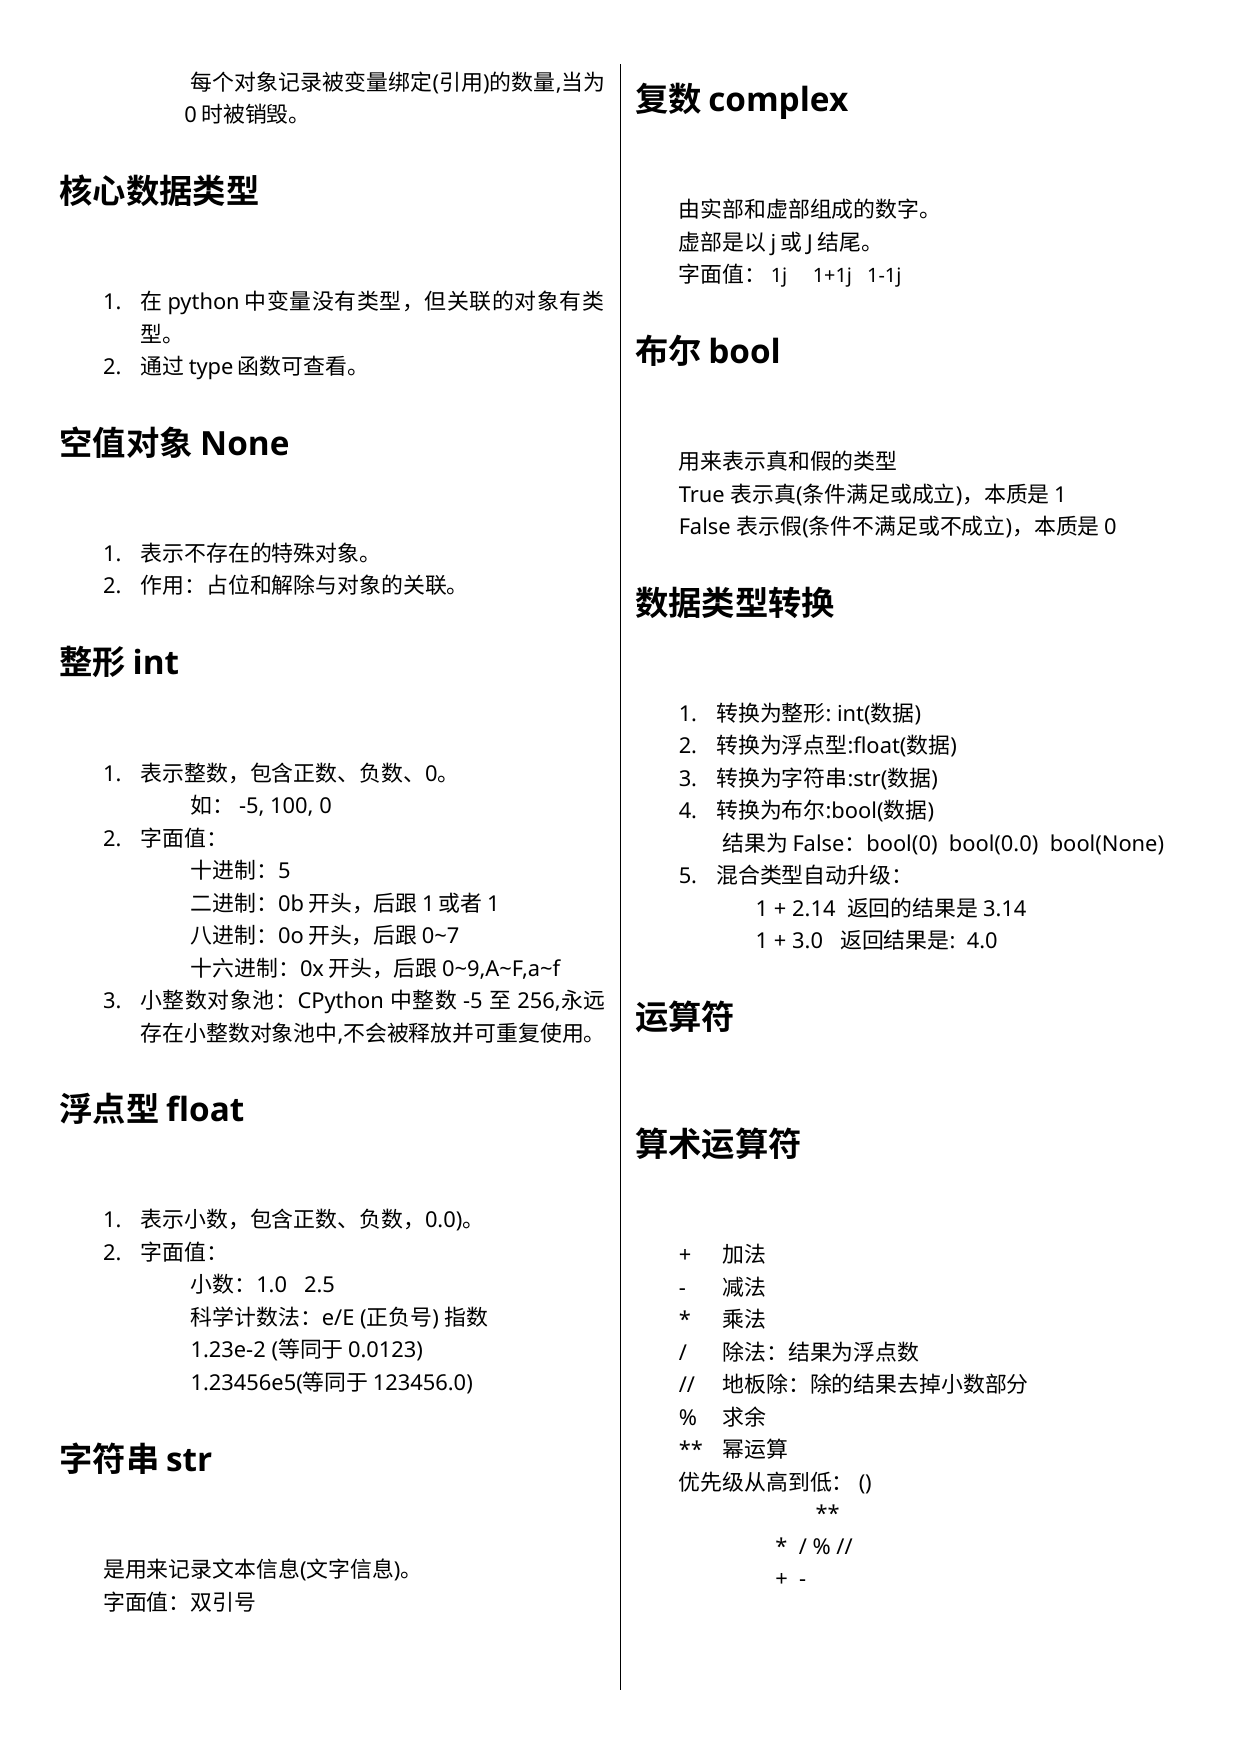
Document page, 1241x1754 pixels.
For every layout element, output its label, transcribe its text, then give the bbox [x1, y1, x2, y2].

text 由实部和虚部组成的数字。 [635, 192, 1181, 224]
list 转换为字符串:str(数据) [678, 761, 1181, 793]
text * 乘法 [635, 1302, 1181, 1334]
text 优先级从高到低： () [635, 1464, 1181, 1497]
list 字面值： [103, 820, 605, 853]
text % 求余 [678, 1399, 1181, 1432]
subtitle 算术运算符 [635, 1110, 1181, 1175]
text 十六进制：0x开头，后跟0~9,A~F,a~f [147, 950, 605, 983]
list 在python中变量没有类型，但关联的对象有类型。 [103, 284, 605, 349]
text False 表示假(条件不满足或不成立)，本质是0 [635, 509, 1181, 541]
text 1 + 2.14 返回的结果是 3.14 [744, 891, 1181, 923]
text ** [635, 1497, 1181, 1529]
text 字面值： 1j 1+1j 1-1j [635, 257, 1181, 289]
list 表示整数，包含正数、负数、0。 [103, 755, 605, 788]
subtitle 核心数据类型 [59, 157, 605, 222]
text 用来表示真和假的类型 [635, 444, 1181, 476]
text // 地板除：除的结果去掉小数部分 [678, 1367, 1181, 1399]
text ** 幂运算 [678, 1432, 1181, 1464]
text True 表示真(条件满足或成立)，本质是1 [635, 476, 1181, 509]
list 转换为布尔:bool(数据) [678, 793, 1181, 826]
text 结果为False：bool(0) bool(0.0) bool(None) [635, 826, 1181, 858]
text + - [635, 1562, 1181, 1594]
text 八进制：0o开头，后跟0~7 [190, 918, 605, 950]
subtitle 运算符 [635, 983, 1181, 1048]
list 表示不存在的特殊对象。 [103, 536, 605, 568]
subtitle 字符串str [59, 1424, 605, 1489]
text / 除法：结果为浮点数 [635, 1334, 1181, 1367]
list 每个对象记录被变量绑定(引用)的数量,当为0时被销毁。 [184, 64, 605, 129]
list 字面值： [103, 1235, 605, 1267]
subtitle 整形int [59, 628, 605, 693]
text 1.23456e5(等同于123456.0) [59, 1365, 605, 1397]
list 混合类型自动升级： [678, 858, 1181, 891]
list 表示小数，包含正数、负数，0.0)。 [103, 1202, 605, 1235]
text 字面值：双引号 [59, 1584, 605, 1617]
text + 加法 [635, 1237, 1181, 1269]
list 小整数对象池：CPython 中整数 -5 至 256,永远存在小整数对象池中,不会被释放并可重复使用。 [103, 983, 605, 1048]
subtitle 数据类型转换 [635, 568, 1181, 633]
text * / % // [635, 1529, 1181, 1562]
list 通过type函数可查看。 [103, 349, 605, 381]
list 转换为整形: int(数据) [678, 696, 1181, 728]
text 是用来记录文本信息(文字信息)。 [59, 1552, 605, 1584]
subtitle 布尔bool [635, 316, 1181, 381]
text 十进制：5 [147, 853, 605, 885]
text 科学计数法：e/E (正负号) 指数 [147, 1300, 605, 1332]
text 小数：1.0 2.5 [147, 1267, 605, 1300]
text 1.23e-2 (等同于0.0123) [59, 1332, 605, 1365]
subtitle 复数complex [635, 64, 1181, 129]
text 二进制：0b开头，后跟1或者1 [147, 885, 605, 918]
list 作用：占位和解除与对象的关联。 [103, 568, 605, 601]
list 转换为浮点型:float(数据) [678, 728, 1181, 761]
text - 减法 [635, 1269, 1181, 1302]
text 如： -5, 100, 0 [147, 788, 605, 820]
text 1 + 3.0 返回结果是: 4.0 [744, 923, 1181, 956]
subtitle 浮点型float [59, 1075, 605, 1140]
text 虚部是以j或J结尾。 [635, 224, 1181, 257]
subtitle 空值对象 None [59, 408, 605, 473]
